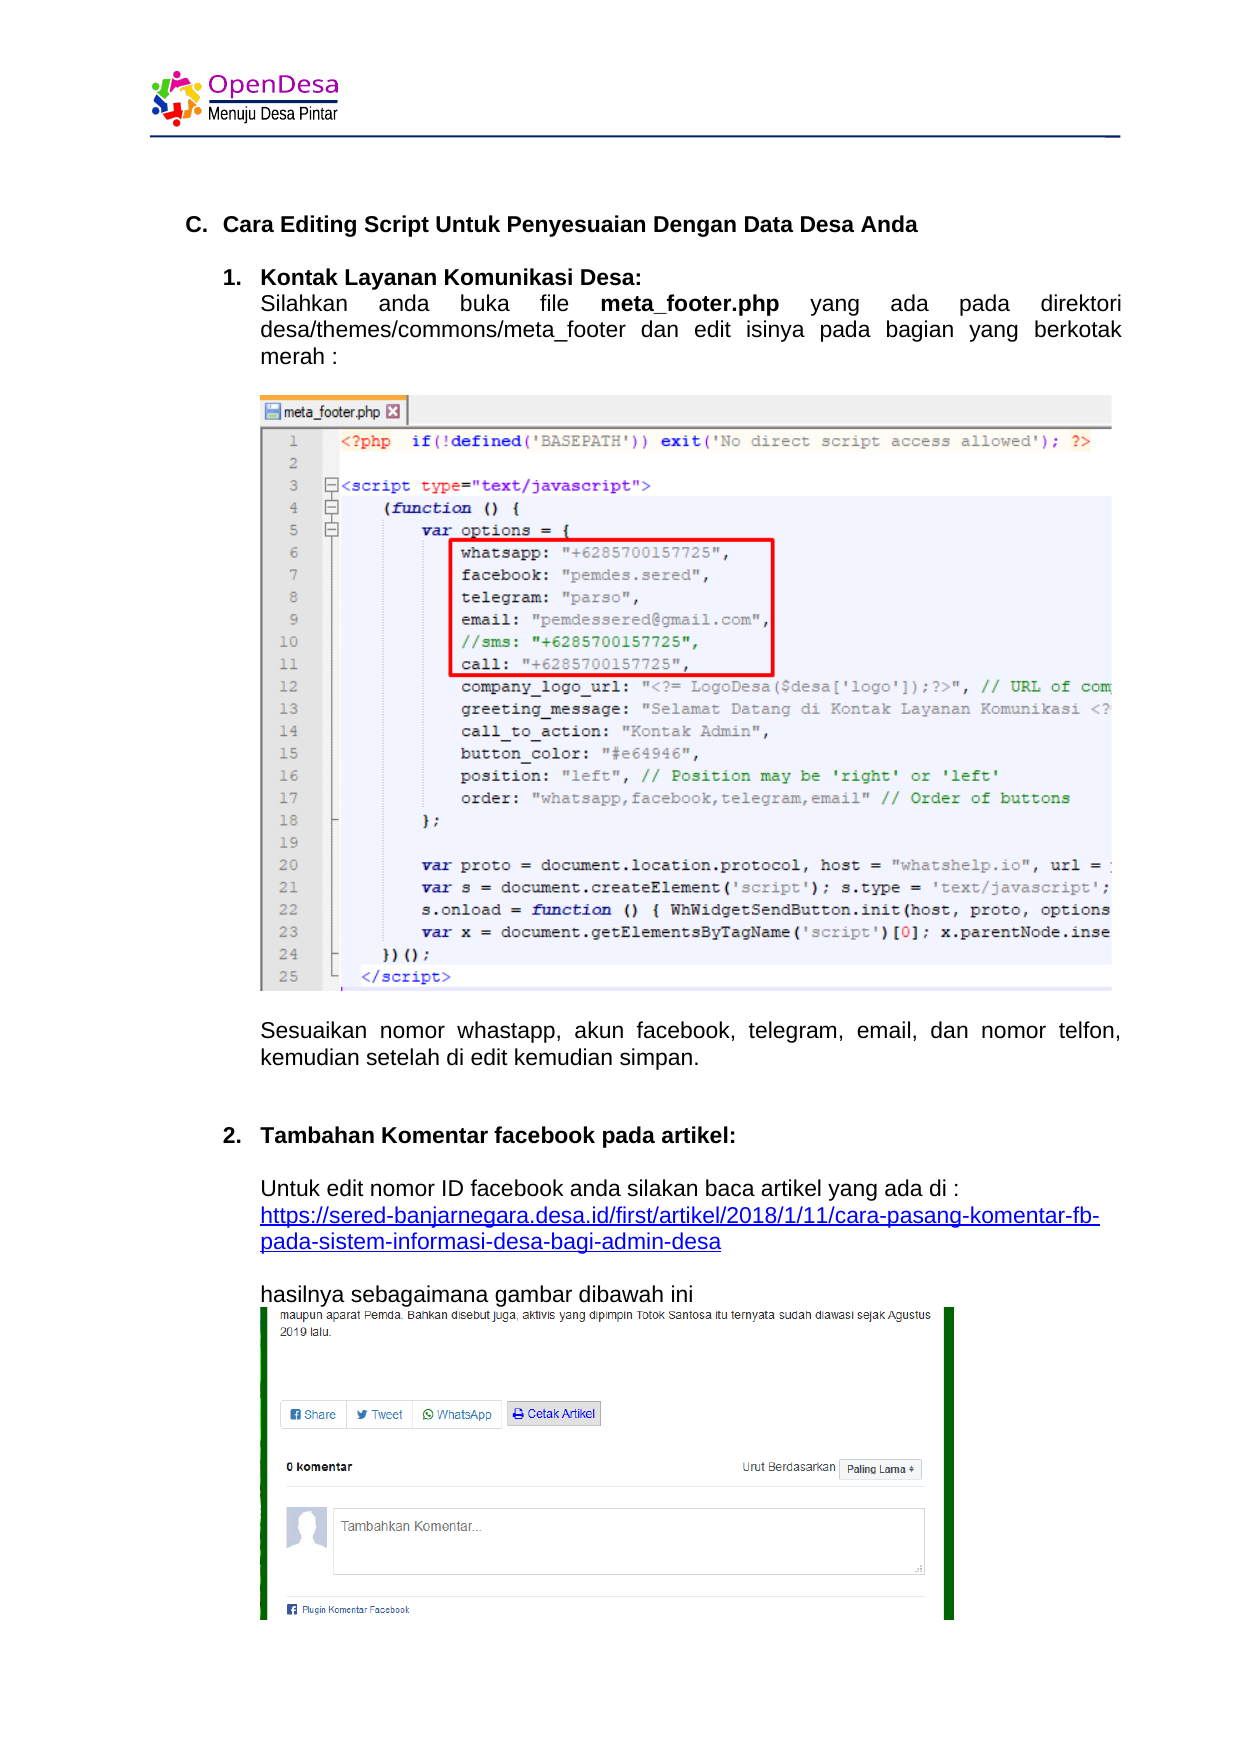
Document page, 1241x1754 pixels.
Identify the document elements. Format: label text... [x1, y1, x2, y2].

list Sesuaikan nomor whastapp, akun facebook, telegram, email, dan nomor telfon, kemudian setelah di edit kemudian simpan. [260, 1017, 1122, 1070]
list Cara Editing Script Untuk Penyesuaian Dengan Data Desa Anda [185, 211, 1122, 237]
list Untuk edit nomor ID facebook anda silakan baca artikel yang ada di : [260, 1175, 1122, 1202]
list Tambahan Komentar facebook pada artikel: [223, 1122, 1122, 1149]
list https://sered-banjarnegara.desa.id/first/artikel/2018/1/11/cara-pasang-komentar-fb-pada-sistem-informasi-desa-bagi-admin-desa [260, 1202, 1122, 1254]
picture [148, 70, 205, 127]
picture [260, 395, 1112, 991]
list Kontak Layanan Komunikasi Desa: [223, 264, 1122, 290]
list Silahkan anda buka file meta_footer.php yang ada pada direktori desa/themes/commons/meta_footer dan edit isinya pada bagian yang berkotak merah : [260, 290, 1122, 369]
list hasilnya sebagaimana gambar dibawah ini [260, 1281, 1122, 1307]
picture [260, 1307, 954, 1620]
